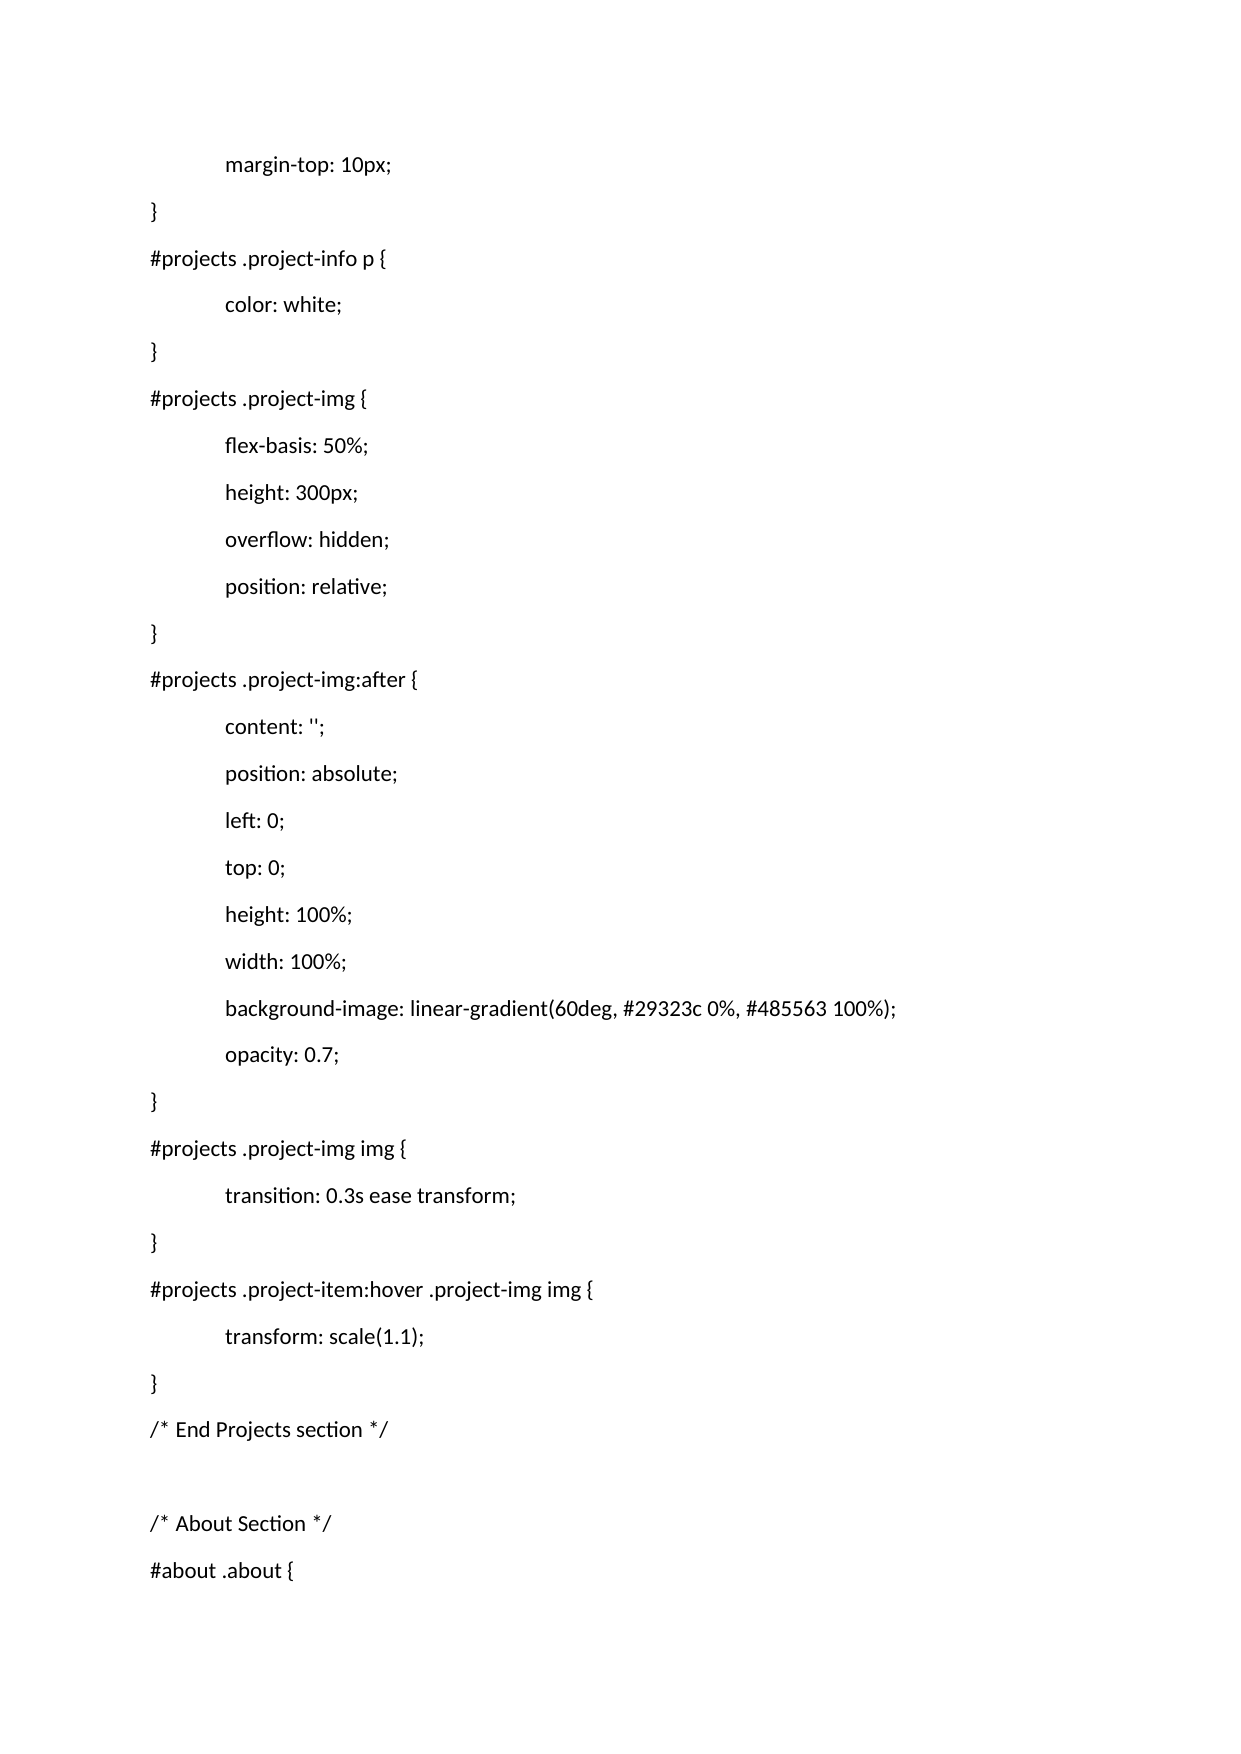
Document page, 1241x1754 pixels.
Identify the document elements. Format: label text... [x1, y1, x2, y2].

text /* End Projects section */ [150, 1416, 1090, 1444]
text margin-top: 10px; [150, 150, 1090, 178]
text } [150, 619, 1090, 647]
text content: ''; [150, 712, 1090, 741]
text #projects .project-info p { [150, 244, 1090, 272]
text #projects .project-img:after { [150, 666, 1090, 694]
text /* About Section */ [150, 1509, 1090, 1537]
text } [150, 1087, 1090, 1116]
text } [150, 1369, 1090, 1397]
text top: 0; [150, 853, 1090, 881]
text color: white; [150, 291, 1090, 319]
text transition: 0.3s ease transform; [150, 1181, 1090, 1209]
text position: relative; [150, 572, 1090, 600]
text height: 300px; [150, 478, 1090, 506]
text flex-basis: 50%; [150, 431, 1090, 459]
text transform: scale(1.1); [150, 1322, 1090, 1350]
text height: 100%; [150, 900, 1090, 928]
text background-image: linear-gradient(60deg, #29323c 0%, #485563 100%); [150, 994, 1090, 1022]
text #about .about { [150, 1556, 1090, 1584]
text left: 0; [150, 806, 1090, 834]
text #projects .project-item:hover .project-img img { [150, 1275, 1090, 1303]
text } [150, 197, 1090, 225]
text #projects .project-img img { [150, 1134, 1090, 1162]
text } [150, 337, 1090, 366]
text width: 100%; [150, 947, 1090, 975]
text position: absolute; [150, 759, 1090, 787]
text } [150, 1228, 1090, 1256]
text overflow: hidden; [150, 525, 1090, 553]
text opacity: 0.7; [150, 1041, 1090, 1069]
text #projects .project-img { [150, 384, 1090, 412]
